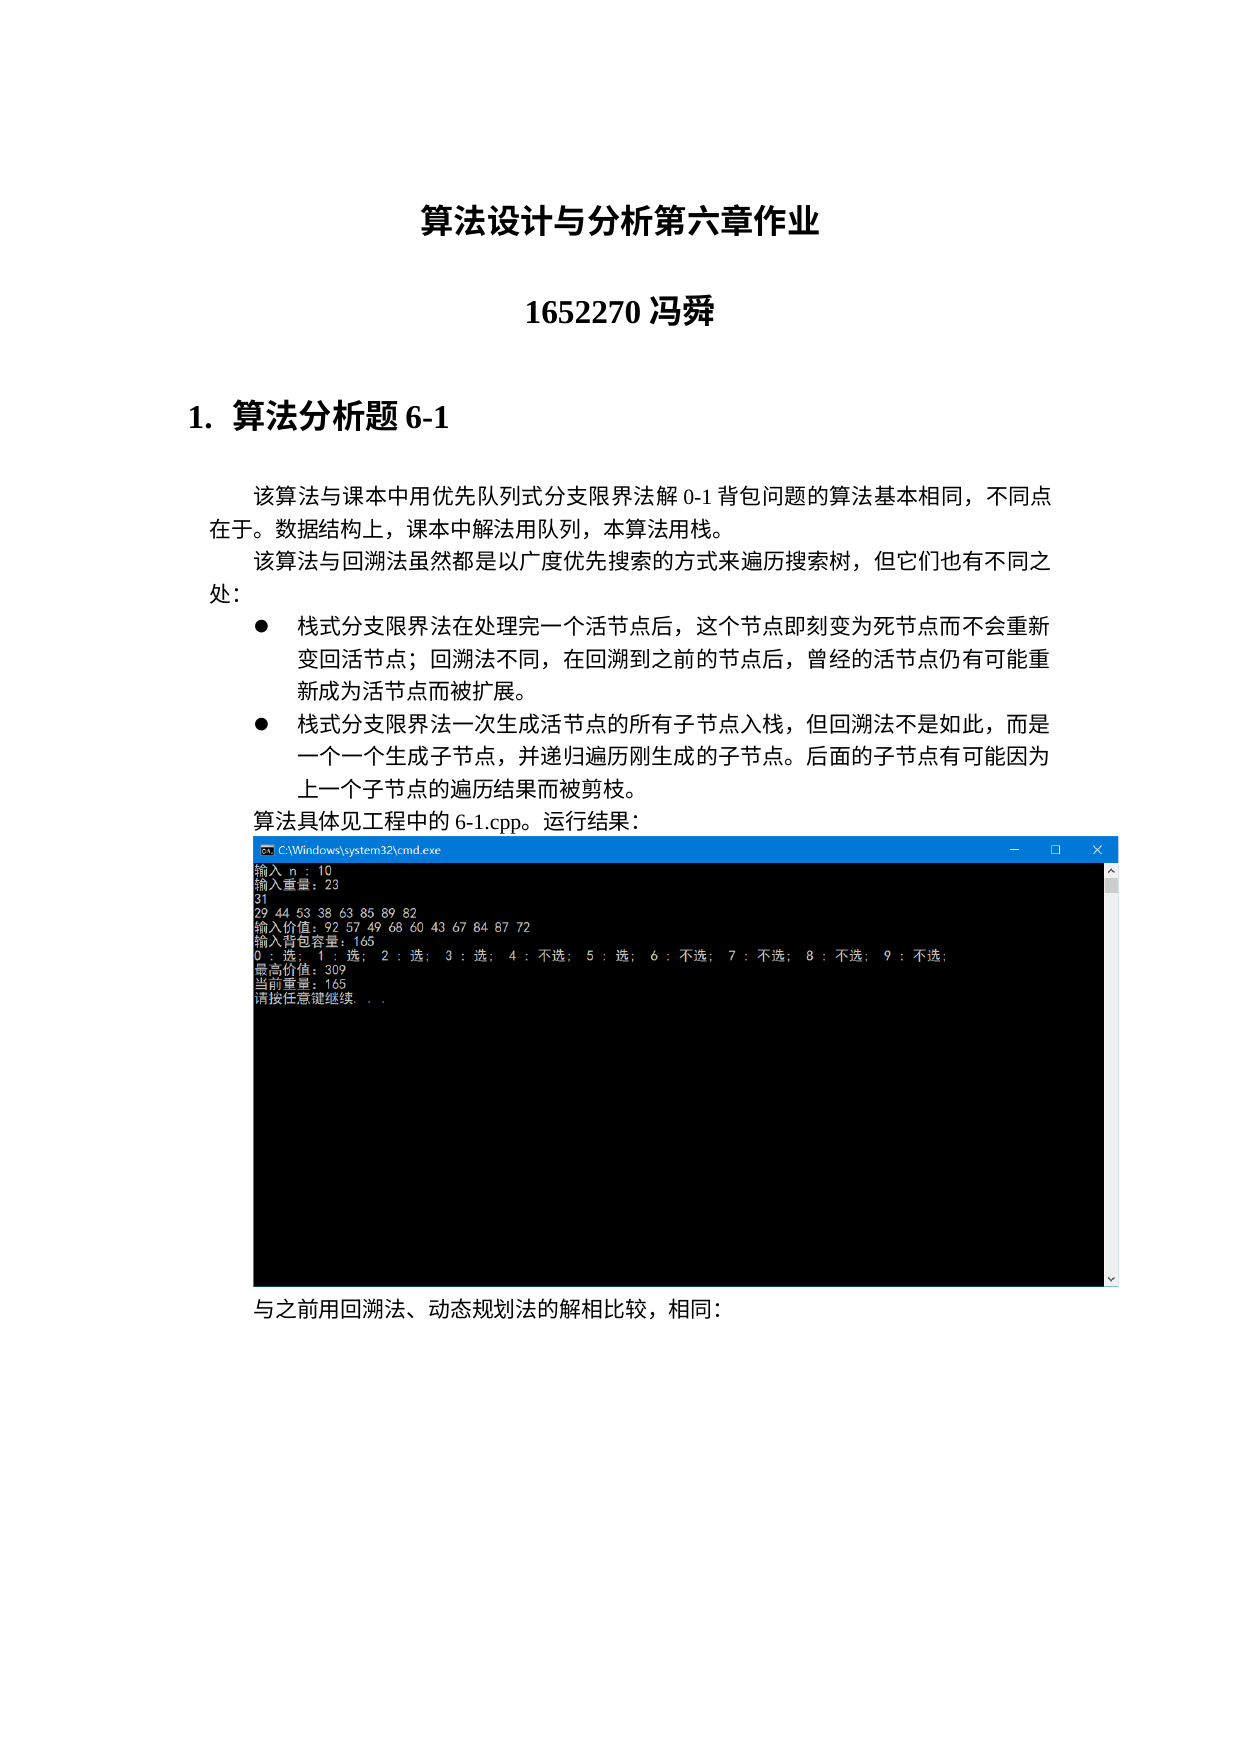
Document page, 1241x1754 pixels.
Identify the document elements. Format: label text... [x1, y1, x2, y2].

text 该算法与课本中用优先队列式分支限界法解0-1背包问题的算法基本相同，不同点在于。数据结构上，课本中解法用队列，本算法用栈。 [209, 479, 1053, 544]
title 算法设计与分析第六章作业 [187, 187, 1053, 252]
text 与之前用回溯法、动态规划法的解相比较，相同： [209, 1291, 1053, 1324]
text 算法具体见工程中的 6-1.cpp。运行结果： [209, 804, 1053, 836]
list 栈式分支限界法一次生成活节点的所有子节点入栈，但回溯法不是如此，而是一个一个生成子节点，并递归遍历刚生成的子节点。后面的子节点有可能因为上一个子节点的遍历结果而被剪枝。 [253, 706, 1053, 804]
picture [253, 836, 1119, 1287]
text 该算法与回溯法虽然都是以广度优先搜索的方式来遍历搜索树，但它们也有不同之处： [209, 544, 1053, 609]
subtitle 算法分析题6-1 [187, 381, 1053, 446]
subtitle 1652270 冯舜 [187, 277, 1053, 342]
list 栈式分支限界法在处理完一个活节点后，这个节点即刻变为死节点而不会重新变回活节点；回溯法不同，在回溯到之前的节点后，曾经的活节点仍有可能重新成为活节点而被扩展。 [253, 609, 1053, 706]
